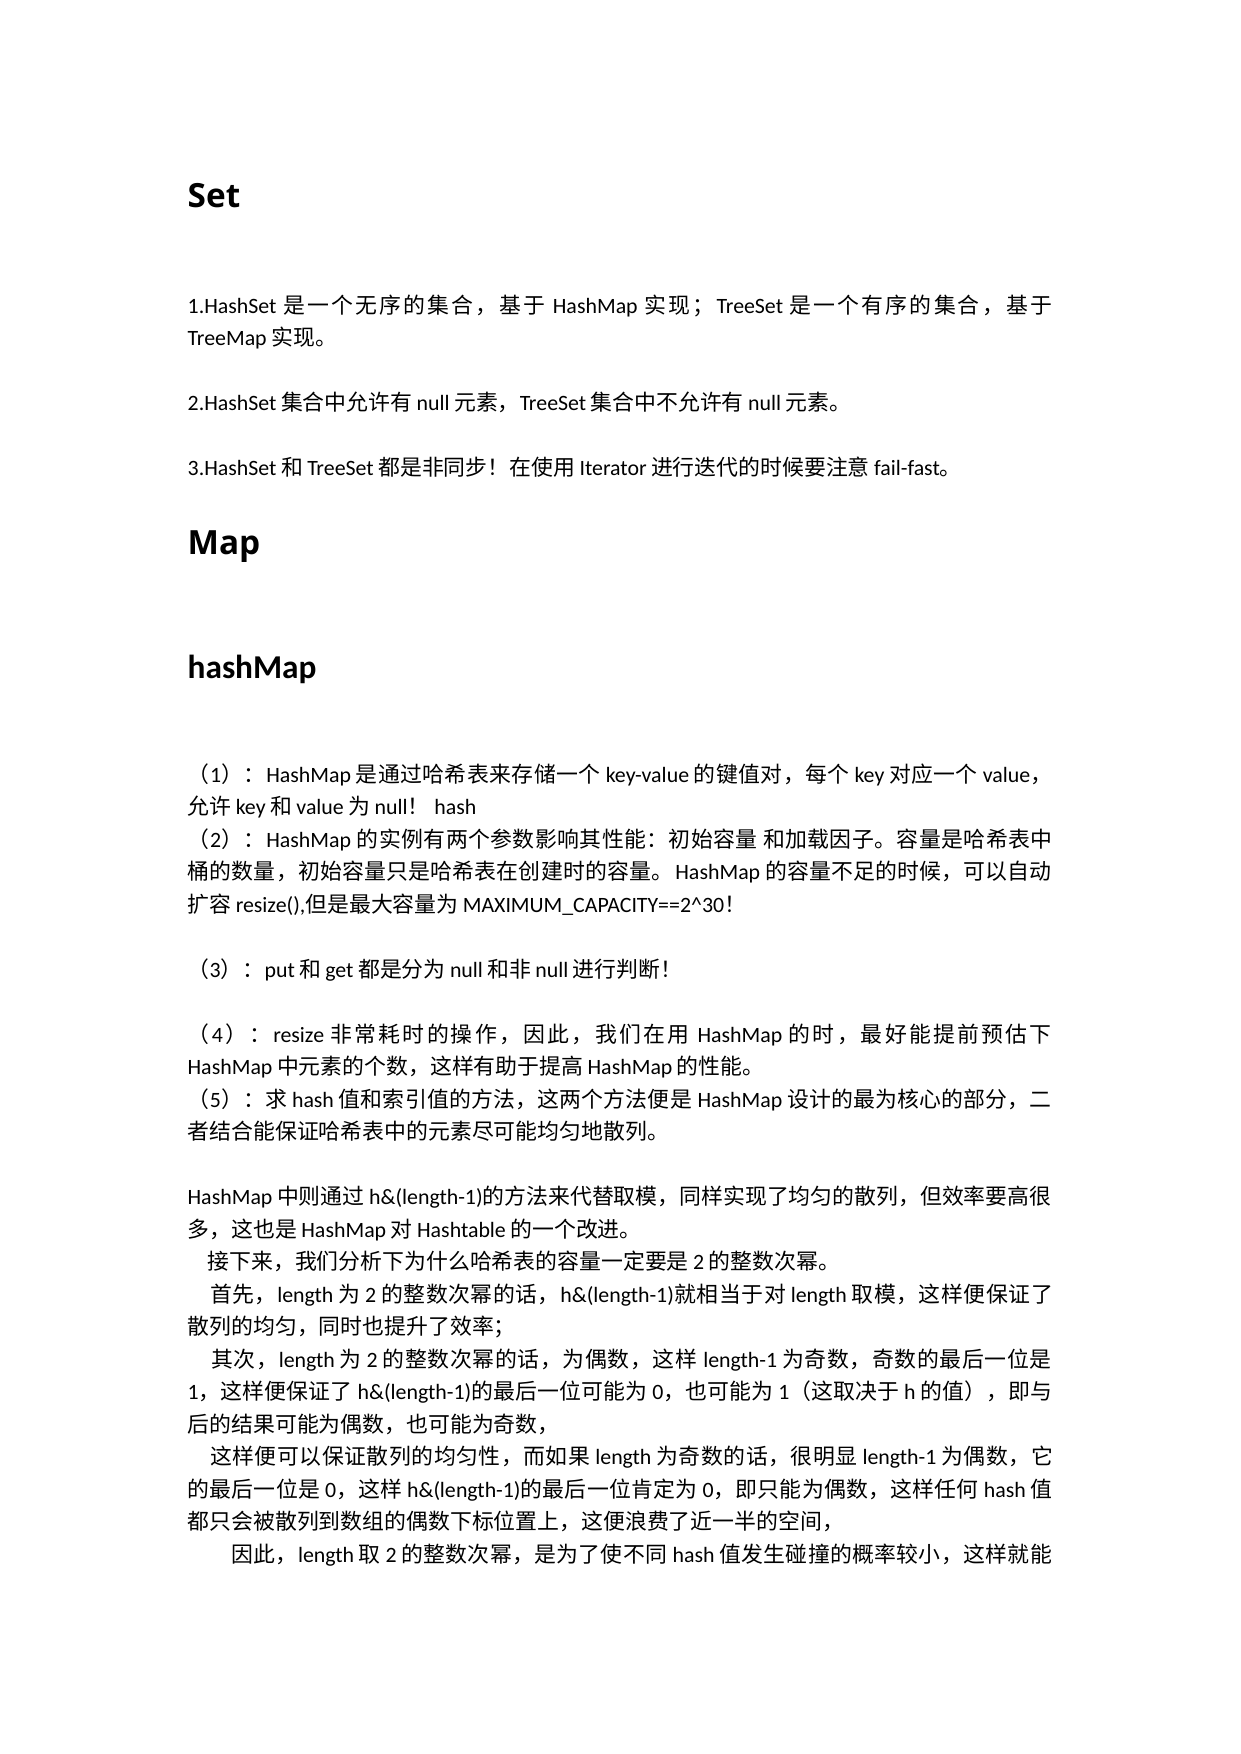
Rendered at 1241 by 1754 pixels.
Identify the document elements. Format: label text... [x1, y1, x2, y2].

text （3）：put和get都是分为null和非null进行判断！ [187, 951, 1053, 984]
text 3.HashSet和TreeSet都是非同步！在使用Iterator进行迭代的时候要注意fail-fast。 [187, 450, 1053, 482]
subtitle hashMap [187, 634, 1053, 699]
text 因此，length取2的整数次幂，是为了使不同hash值发生碰撞的概率较小，这样就能使元素在哈希表中均匀地散列。 [187, 1536, 1053, 1569]
text 1.HashSet是一个无序的集合，基于HashMap实现；TreeSet是一个有序的集合，基于TreeMap实现。 [187, 287, 1053, 352]
text （2）：HashMap 的实例有两个参数影响其性能：初始容量 和加载因子。容量是哈希表中桶的数量，初始容量只是哈希表在创建时的容量。HashMap的容量不足的时候，可以自动扩容resize(),但是最大容量为MAXIMUM_CAPACITY==2^30！ [187, 821, 1053, 919]
text 其次，length为2的整数次幂的话，为偶数，这样length-1为奇数，奇数的最后一位是1，这样便保证了h&(length-1)的最后一位可能为0，也可能为1（这取决于h的值），即与后的结果可能为偶数，也可能为奇数， [187, 1341, 1053, 1439]
text 2.HashSet集合中允许有null元素，TreeSet集合中不允许有null元素。 [187, 385, 1053, 417]
text 首先，length为2的整数次幂的话，h&(length-1)就相当于对length取模，这样便保证了散列的均匀，同时也提升了效率； [187, 1276, 1053, 1341]
text （1）：HashMap是通过哈希表来存储一个key-value的键值对，每个key对应一个value，允许key和value为null！ hash [187, 756, 1053, 821]
subtitle Map [187, 509, 1053, 574]
text HashMap中则通过h&(length-1)的方法来代替取模，同样实现了均匀的散列，但效率要高很多，这也是HashMap对Hashtable的一个改进。 [187, 1179, 1053, 1244]
subtitle Set [187, 162, 1053, 227]
text （4）：resize非常耗时的操作，因此，我们在用HashMap的时，最好能提前预估下HashMap中元素的个数，这样有助于提高HashMap的性能。 [187, 1016, 1053, 1081]
text （5）：求hash值和索引值的方法，这两个方法便是HashMap设计的最为核心的部分，二者结合能保证哈希表中的元素尽可能均匀地散列。 [187, 1081, 1053, 1146]
text 接下来，我们分析下为什么哈希表的容量一定要是2的整数次幂。 [187, 1244, 1053, 1276]
text 这样便可以保证散列的均匀性，而如果length为奇数的话，很明显length-1为偶数，它的最后一位是0，这样h&(length-1)的最后一位肯定为0，即只能为偶数，这样任何hash值都只会被散列到数组的偶数下标位置上，这便浪费了近一半的空间， [187, 1439, 1053, 1536]
